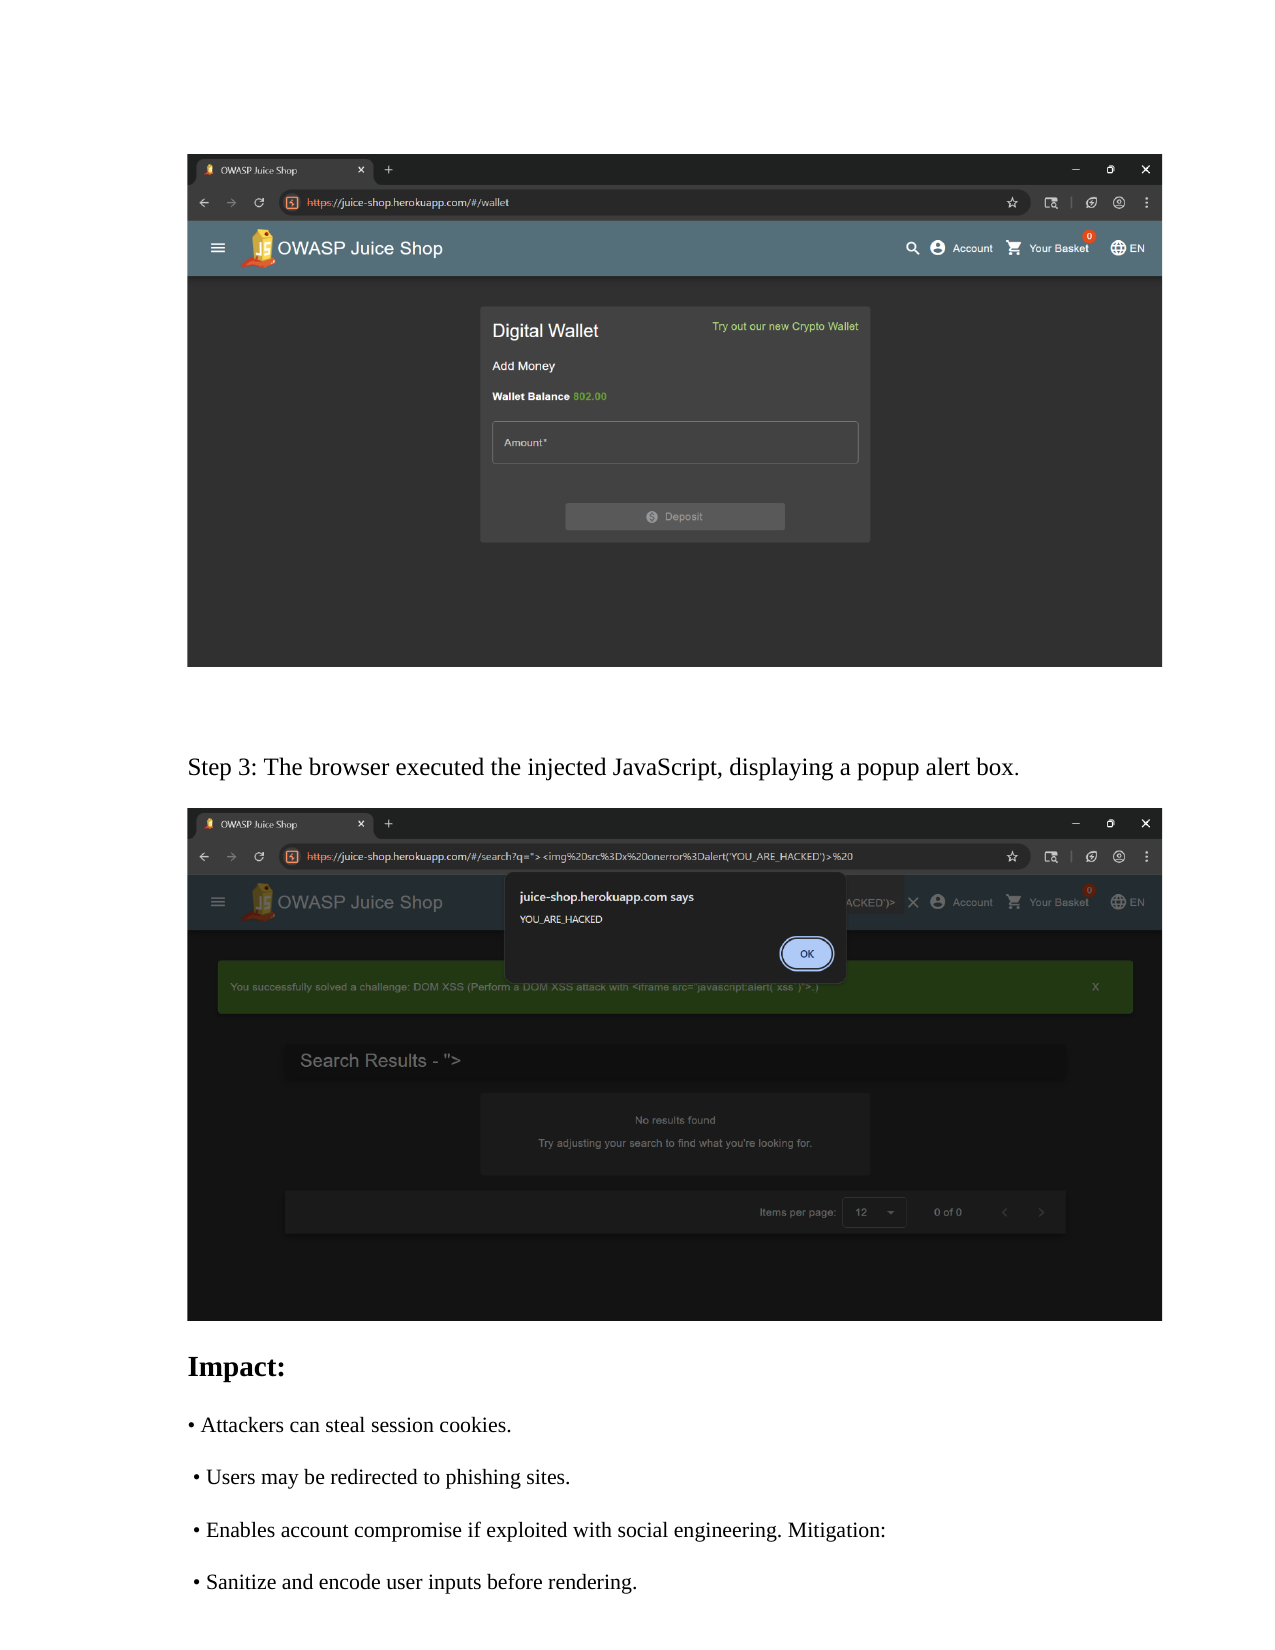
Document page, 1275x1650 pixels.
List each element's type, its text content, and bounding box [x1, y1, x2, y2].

text Step 2: Submitted the search request. The payload was reflected back in the response without sanitization. [187, 720, 1163, 790]
text Step 3: The browser executed the injected JavaScript, displaying a popup alert box. [187, 1415, 1163, 1444]
picture [187, 154, 1163, 692]
picture [187, 817, 1163, 1331]
